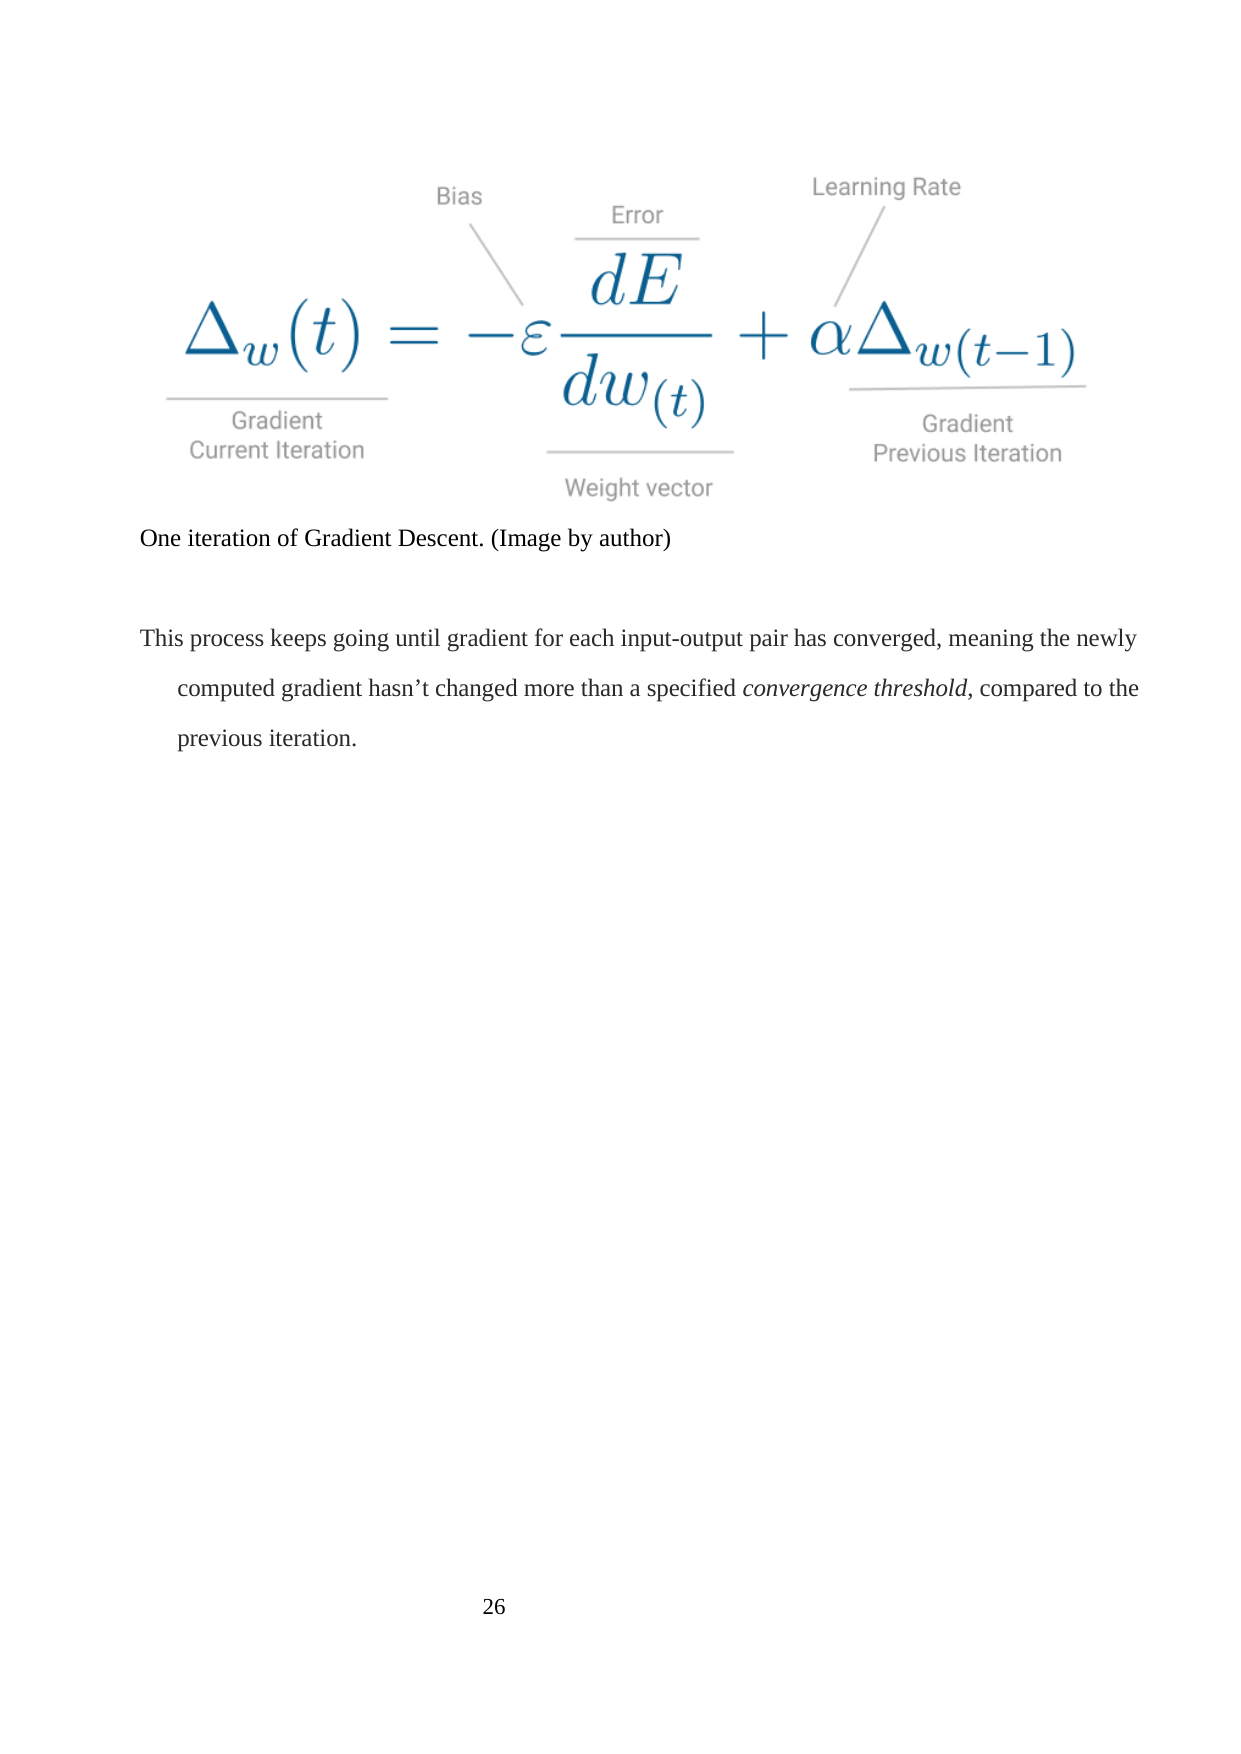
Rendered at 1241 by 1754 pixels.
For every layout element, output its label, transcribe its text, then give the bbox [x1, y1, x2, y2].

text This process keeps going until gradient for each input-output pair has converged, meaning the newly computed gradient hasn’t changed more than a specified convergence threshold, compared to the previous iteration. [139, 602, 1163, 752]
text One iteration of Gradient Descent. (Image by author) [139, 523, 1163, 552]
picture [139, 152, 1115, 524]
